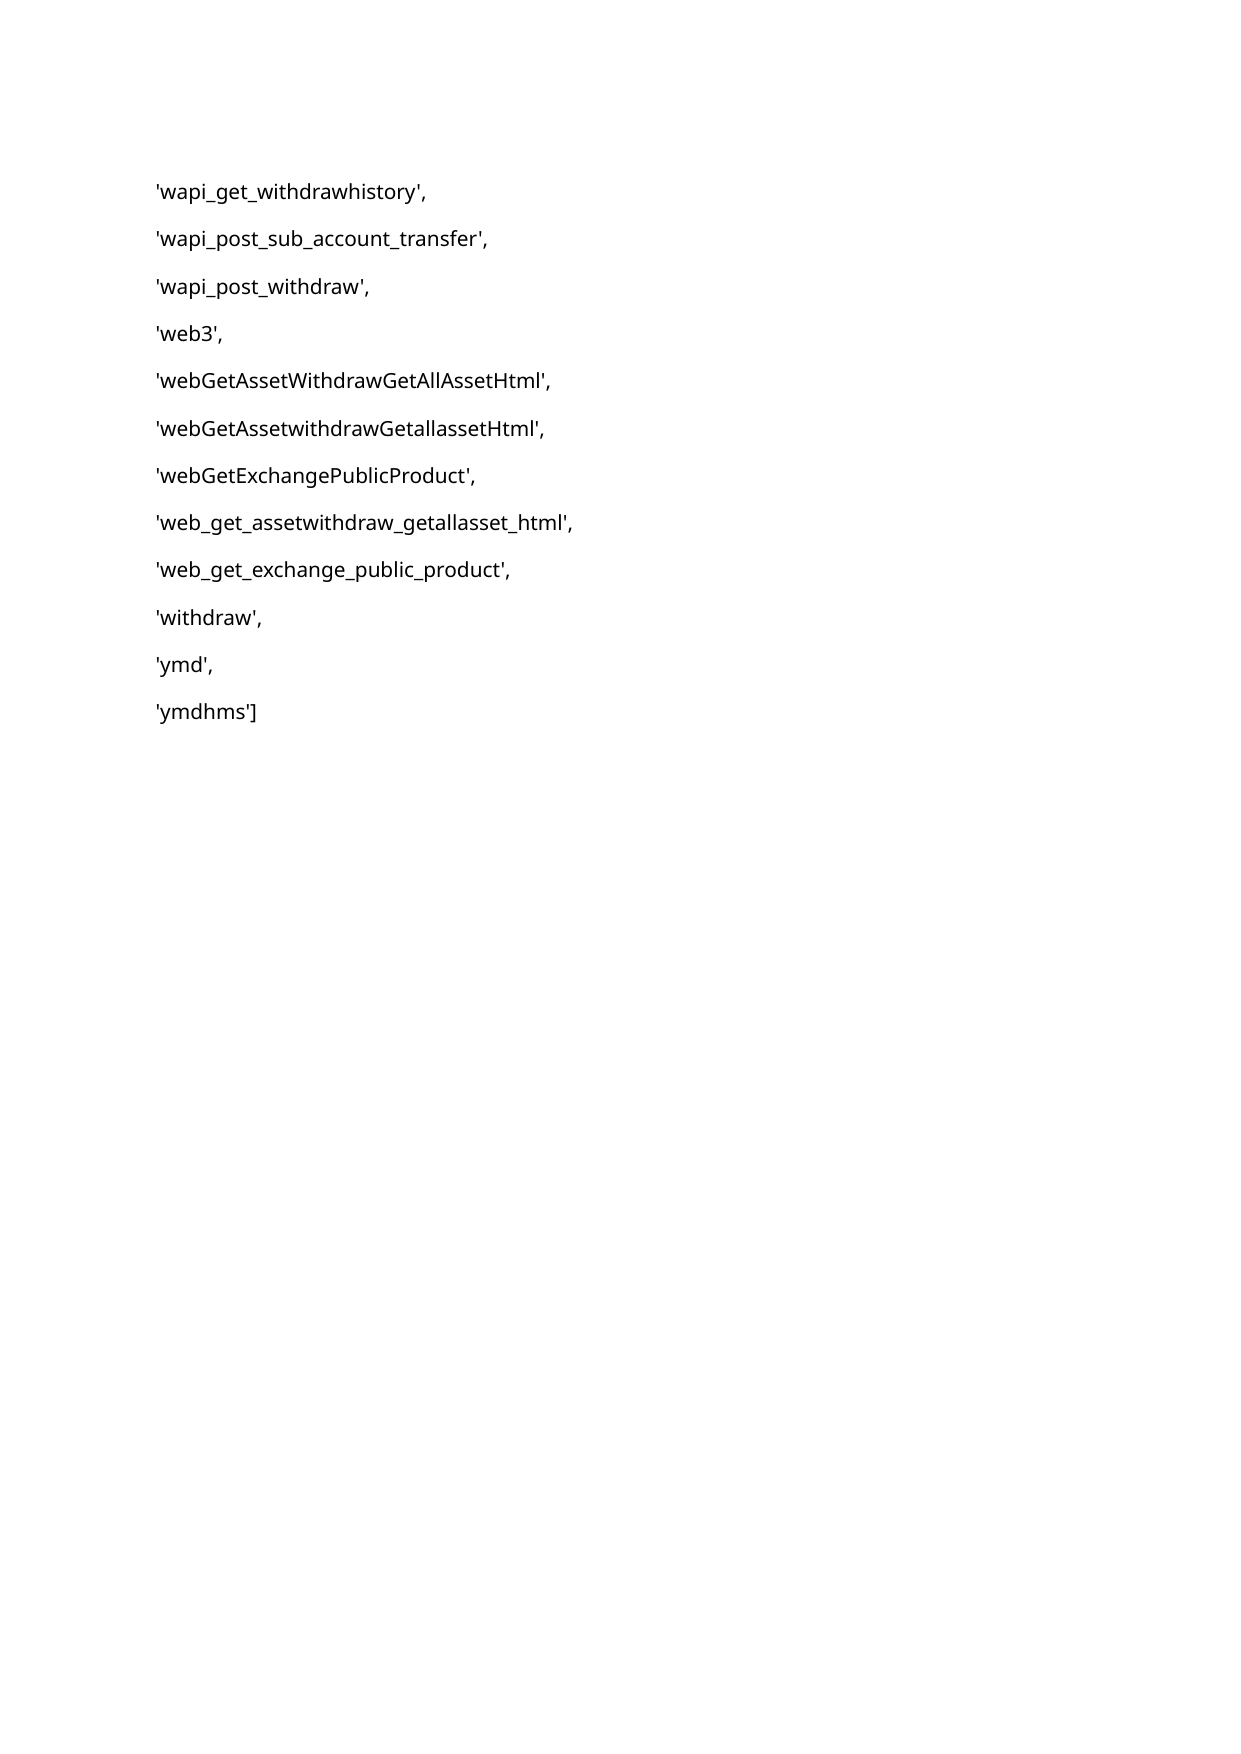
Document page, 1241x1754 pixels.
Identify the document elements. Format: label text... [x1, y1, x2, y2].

text 'webGetAssetwithdrawGetallassetHtml', [150, 414, 1090, 442]
text 'wapi_post_withdraw', [150, 272, 1090, 300]
text 'web3', [150, 319, 1090, 347]
text 'ymd', [150, 650, 1090, 678]
text 'ymdhms'] [150, 697, 1090, 726]
text 'web_get_exchange_public_product', [150, 556, 1090, 584]
text 'web_get_assetwithdraw_getallasset_html', [150, 508, 1090, 537]
text 'wapi_get_withdrawhistory', [150, 177, 1090, 206]
text 'withdraw', [150, 603, 1090, 631]
text 'webGetAssetWithdrawGetAllAssetHtml', [150, 366, 1090, 395]
text 'wapi_post_sub_account_transfer', [150, 224, 1090, 253]
text 'webGetExchangePublicProduct', [150, 461, 1090, 489]
